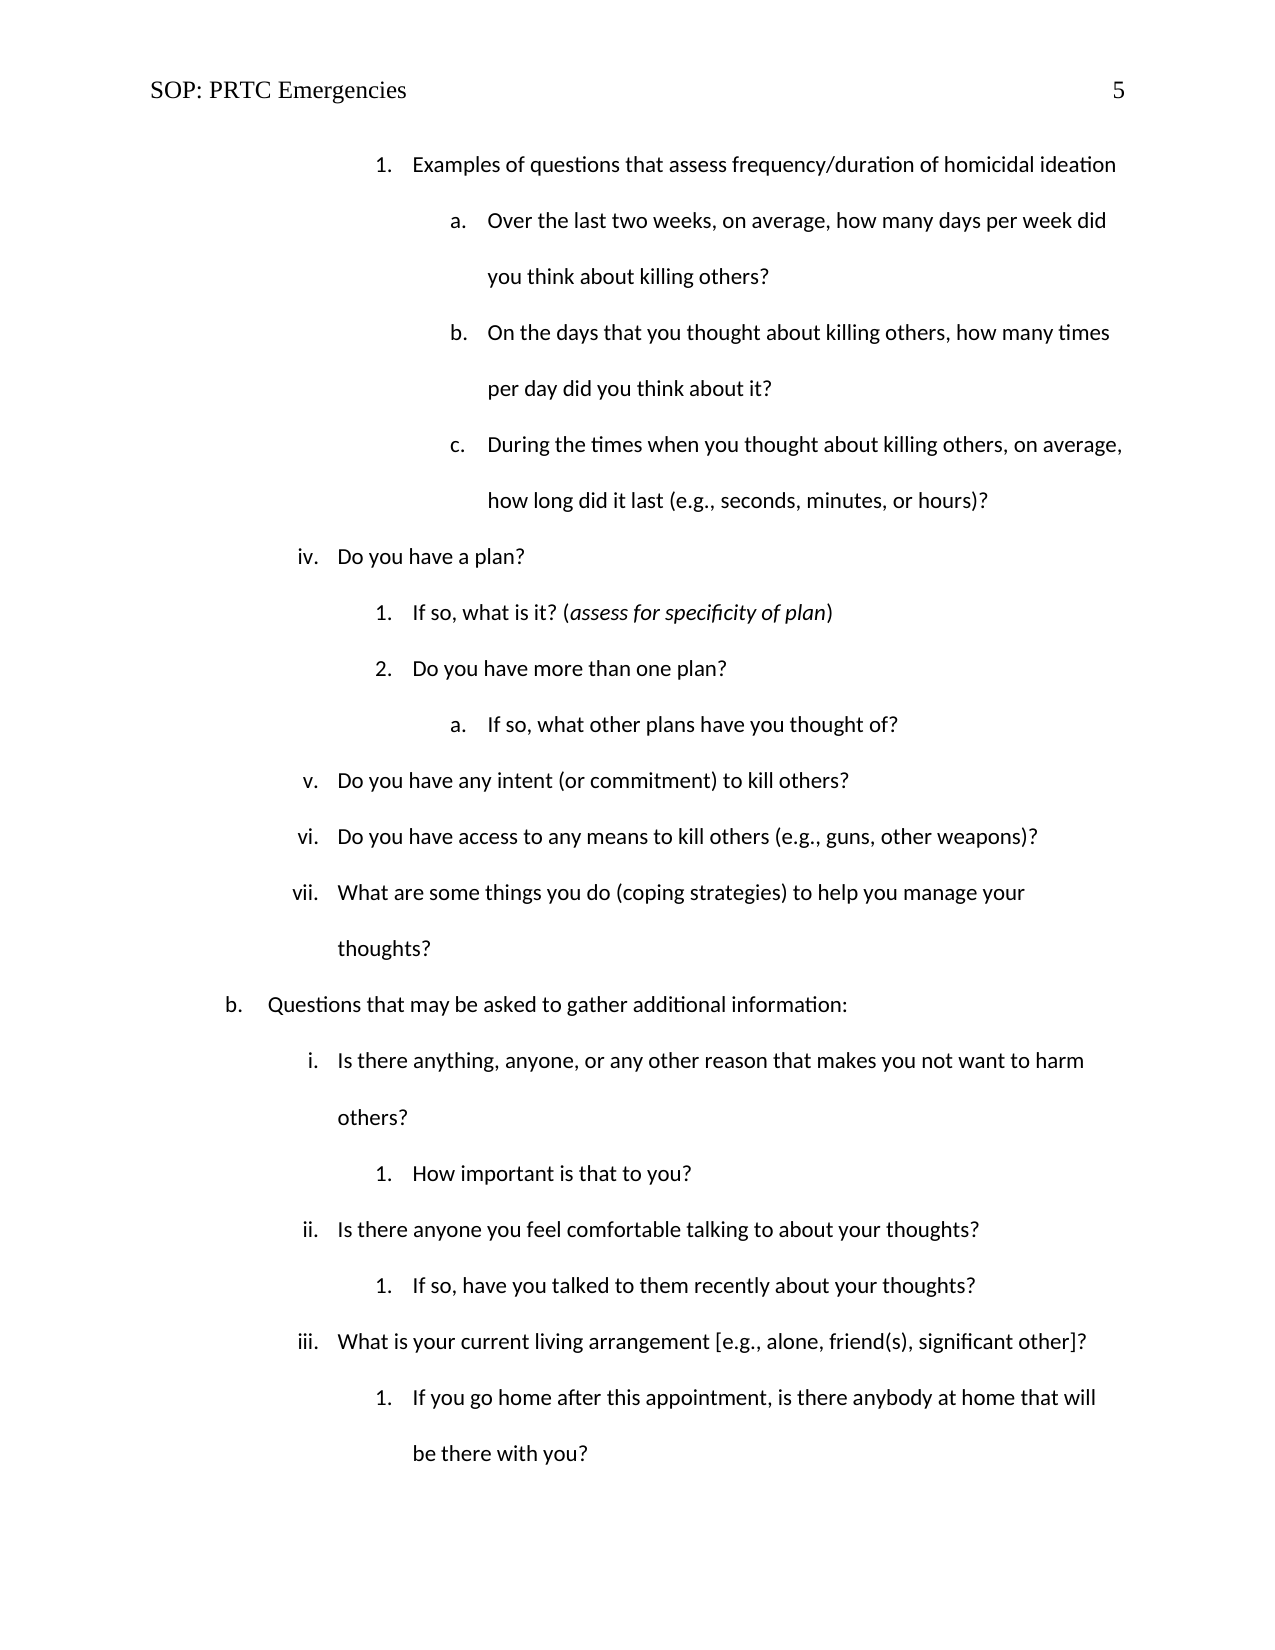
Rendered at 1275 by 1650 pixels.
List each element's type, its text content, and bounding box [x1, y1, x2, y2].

list What are some things you do (coping strategies) to help you manage your thoughts? [319, 878, 1125, 963]
list If you go home after this appointment, is there anybody at home that will be there with you? [375, 1383, 1125, 1467]
list Is there anyone you feel comfortable talking to about your thoughts? [319, 1215, 1125, 1243]
list Examples of questions that assess frequency/duration of homicidal ideation [375, 150, 1125, 178]
list Do you have a plan? [319, 542, 1125, 570]
list On the days that you thought about killing others, how many times per day did you think about it? [450, 318, 1125, 402]
list Questions that may be asked to gather additional information: [225, 991, 1125, 1019]
list Do you have more than one plan? [375, 654, 1125, 682]
list If so, have you talked to them recently about your thoughts? [375, 1271, 1125, 1299]
list Over the last two weeks, on average, how many days per week did you think about killing others? [450, 206, 1125, 290]
list Do you have access to any means to kill others (e.g., guns, other weapons)? [319, 822, 1125, 851]
list How important is that to you? [375, 1159, 1125, 1187]
list What is your current living arrangement [e.g., alone, friend(s), significant other]? [319, 1327, 1125, 1355]
list During the times when you thought about killing others, on average, how long did it last (e.g., seconds, minutes, or hours)? [450, 430, 1125, 514]
list Do you have any intent (or commitment) to kill others? [319, 766, 1125, 794]
list If so, what is it? (assess for specificity of plan) [375, 598, 1125, 626]
list If so, what other plans have you thought of? [450, 710, 1125, 738]
list Is there anything, anyone, or any other reason that makes you not want to harm others? [319, 1047, 1125, 1131]
